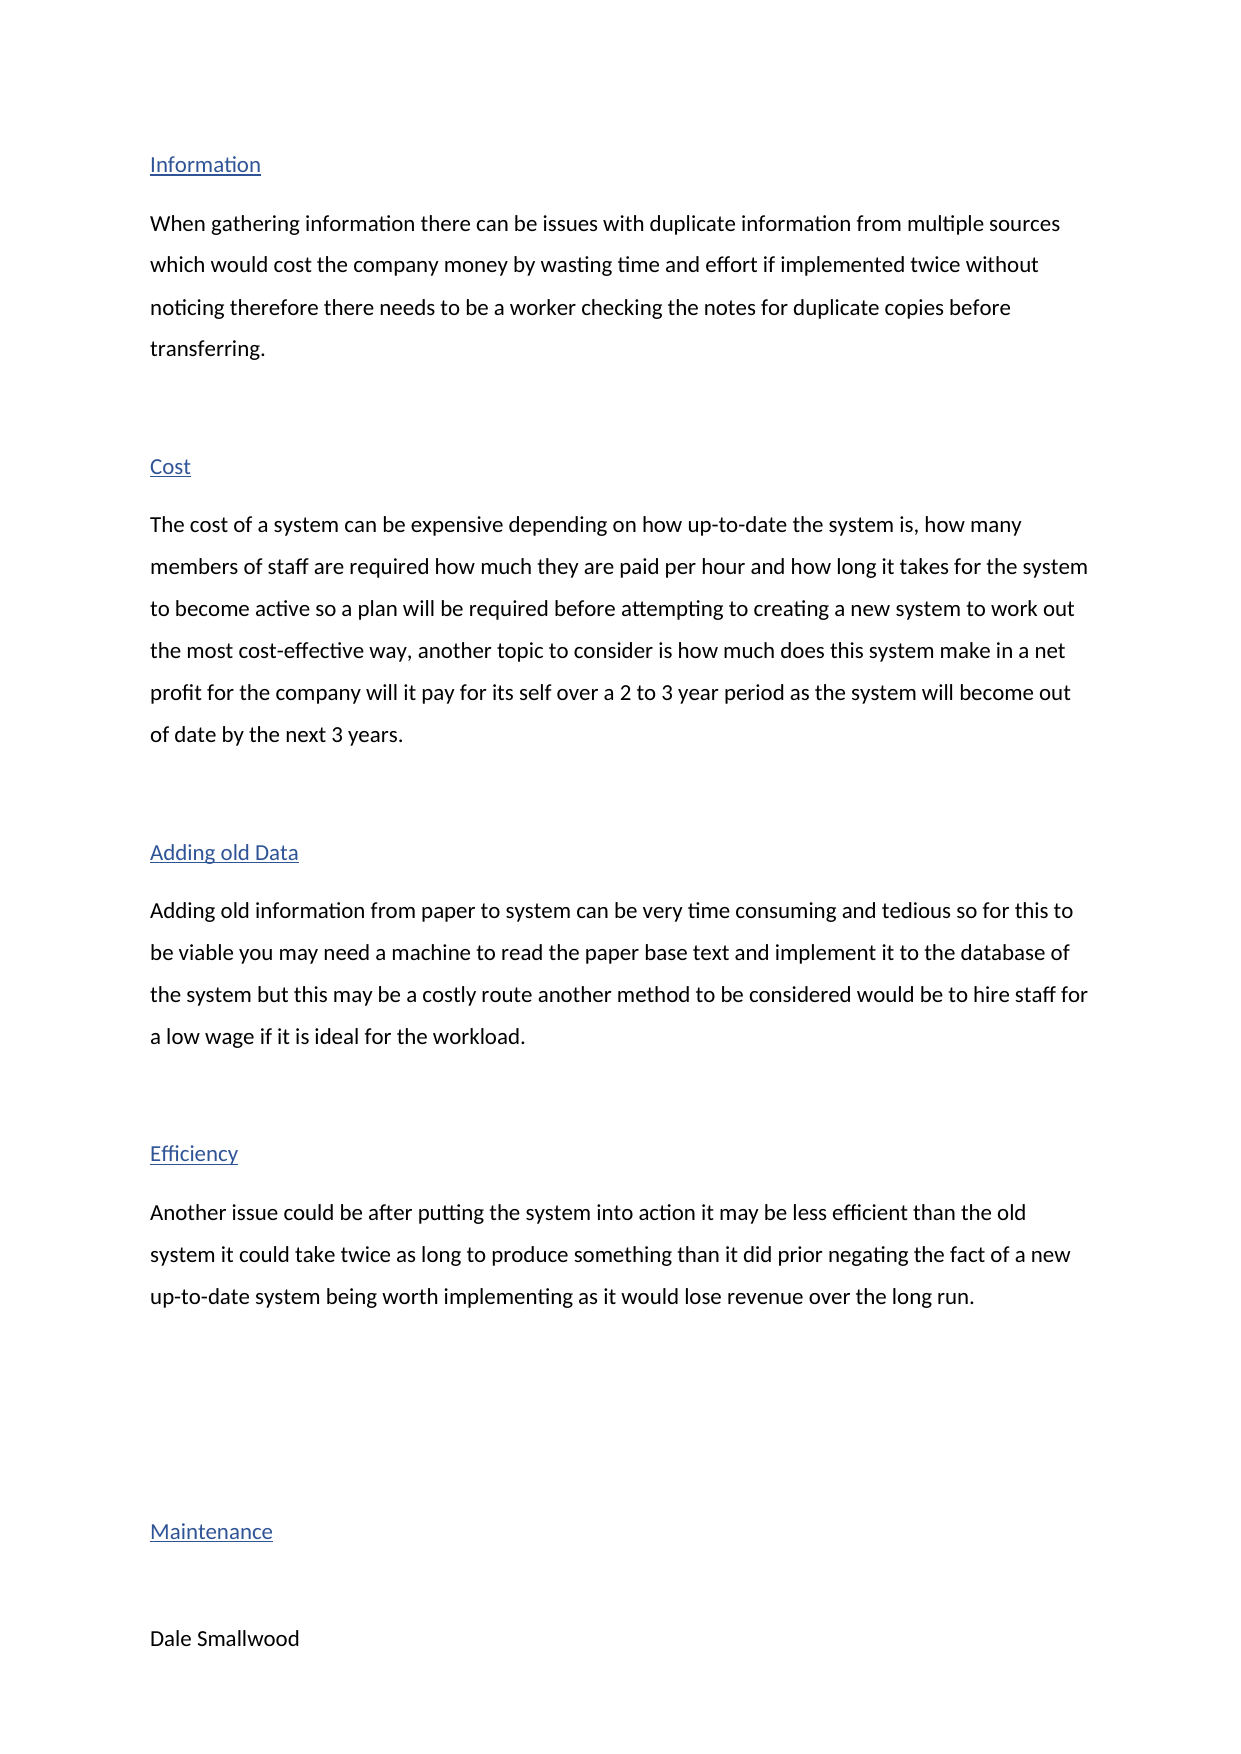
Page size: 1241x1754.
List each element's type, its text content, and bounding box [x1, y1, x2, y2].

text Information [150, 150, 1090, 178]
text When gathering information there can be issues with duplicate information from multiple sources which would cost the company money by wasting time and effort if implemented twice without noticing therefore there needs to be a worker checking the notes for duplicate copies before transferring. [150, 209, 1090, 363]
text Adding old Data [150, 838, 1090, 866]
text Another issue could be after putting the system into action it may be less efficient than the old system it could take twice as long to produce something than it did prior negating the fact of a new up-to-date system being worth implementing as it would lose revenue over the long run. [150, 1198, 1090, 1310]
text Maintenance [150, 1517, 1090, 1545]
text Adding old information from paper to system can be very time consuming and tedious so for this to be viable you may need a machine to read the paper base text and implement it to the database of the system but this may be a costly route another method to be considered would be to hire staff for a low wage if it is ideal for the workload. [150, 896, 1090, 1050]
text Cost [150, 452, 1090, 480]
text Efficiency [150, 1139, 1090, 1168]
text The cost of a system can be expensive depending on how up-to-date the system is, how many members of staff are required how much they are paid per hour and how long it takes for the system to become active so a plan will be required before attempting to creating a new system to work out the most cost-effective way, another topic to consider is how much does this system make in a net profit for the company will it pay for its self over a 2 to 3 year period as the system will become out of date by the next 3 years. [150, 511, 1090, 748]
